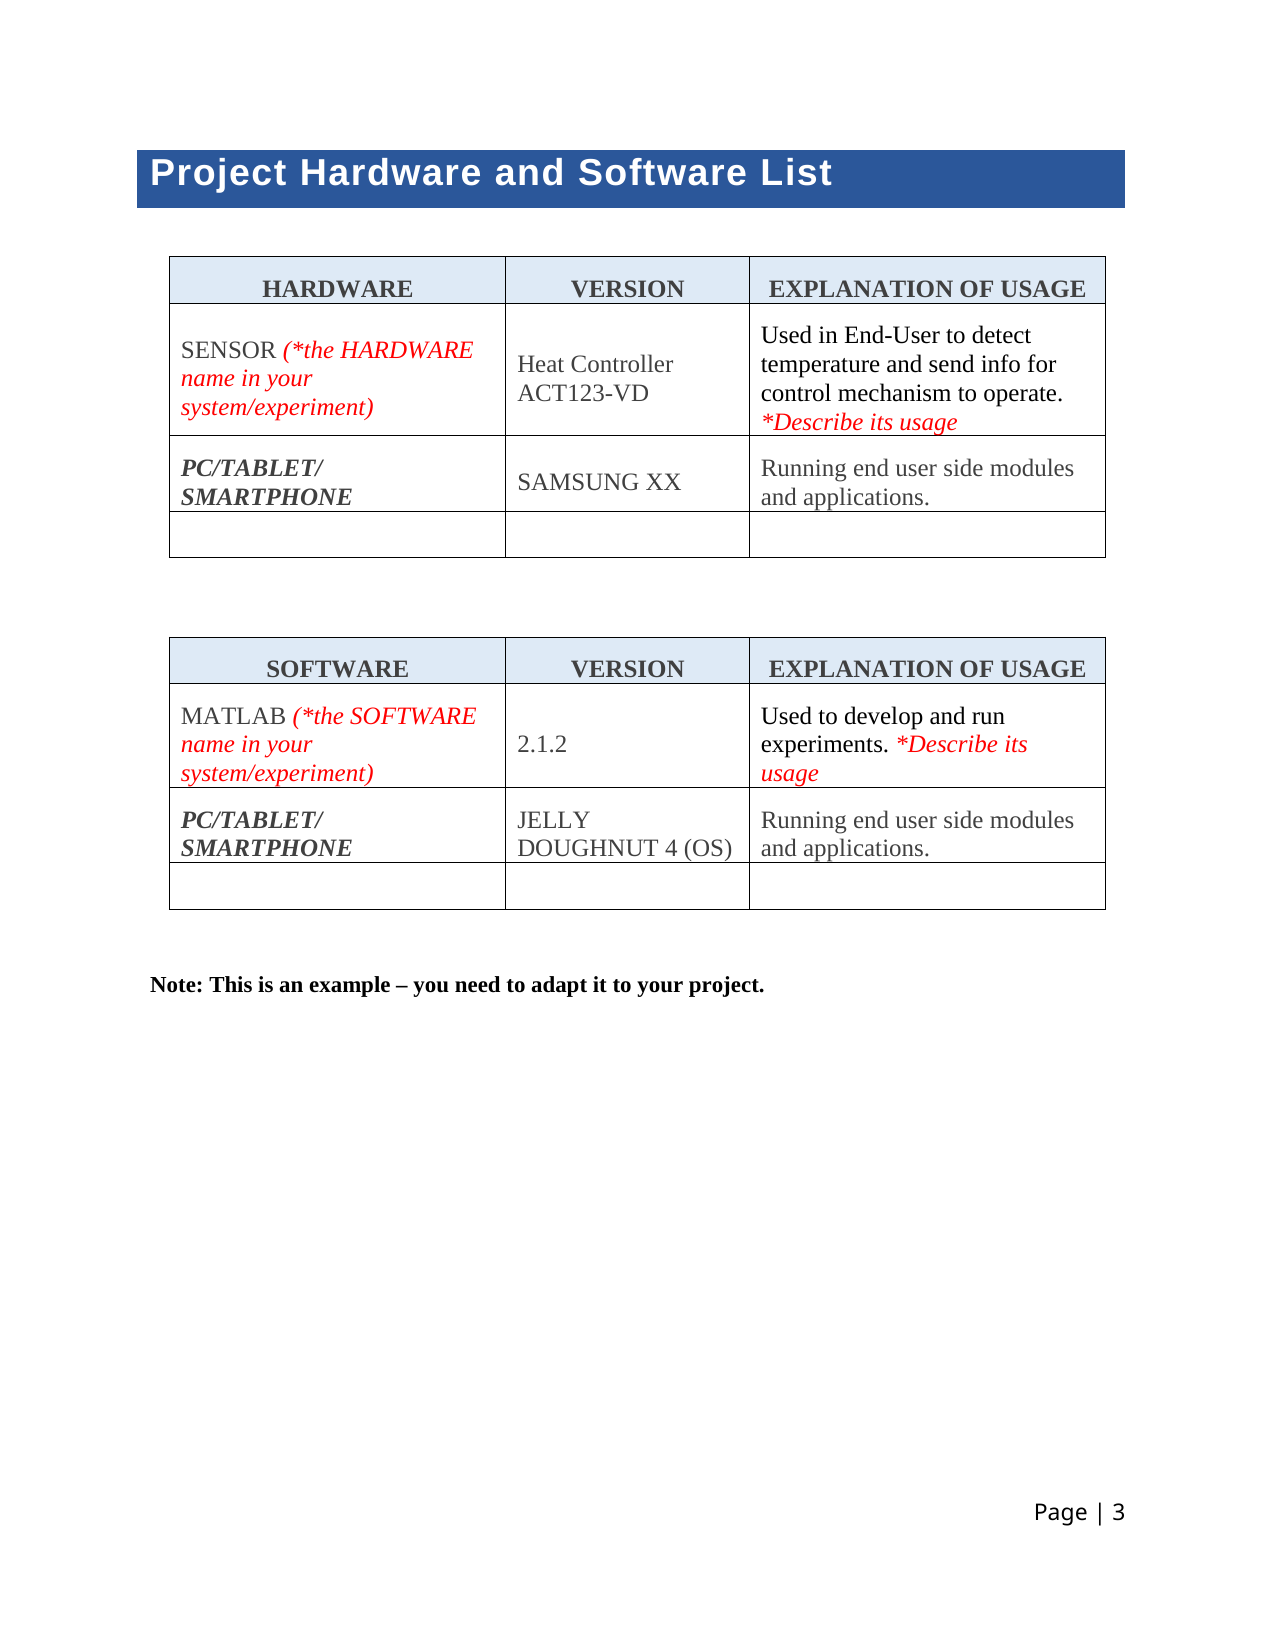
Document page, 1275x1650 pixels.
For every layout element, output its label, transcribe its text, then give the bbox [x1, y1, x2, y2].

table_cell MATLAB (*the SOFTWARE name in your system/experiment) [170, 684, 505, 787]
table_cell [750, 863, 1105, 909]
table_header HARDWARE [170, 257, 505, 303]
table_cell Heat Controller ACT123-VD [506, 304, 749, 435]
table_header EXPLANATION OF USAGE [750, 257, 1105, 303]
table_cell 2.1.2 [506, 684, 749, 787]
table_cell [506, 863, 749, 909]
table_cell [506, 512, 749, 557]
table_header VERSION [506, 638, 749, 683]
table_cell SENSOR (*the HARDWARE name in your system/experiment) [170, 304, 505, 435]
table_header VERSION [506, 257, 749, 303]
table_cell PC/TABLET/SMARTPHONE [170, 436, 505, 511]
table_header SOFTWARE [170, 638, 505, 683]
table_cell [170, 512, 505, 557]
text Note: This is an example – you need to adapt it to your project. [150, 971, 1125, 998]
table_cell [750, 512, 1105, 557]
table_cell PC/TABLET/SMARTPHONE [170, 788, 505, 862]
table_cell Used in End-User to detect temperature and send info for control mechanism to operate. *Describe its usage [750, 304, 1105, 435]
table_cell Running end user side modules and applications. [750, 788, 1105, 862]
table_cell Used to develop and run experiments. *Describe its usage [750, 684, 1105, 787]
table_cell JELLY DOUGHNUT 4 (OS) [506, 788, 749, 862]
table_cell Running end user side modules and applications. [750, 436, 1105, 511]
table_cell SAMSUNG XX [506, 436, 749, 511]
table_header EXPLANATION OF USAGE [750, 638, 1105, 683]
table_cell [170, 863, 505, 909]
subtitle Project Hardware and Software List [150, 150, 1125, 195]
